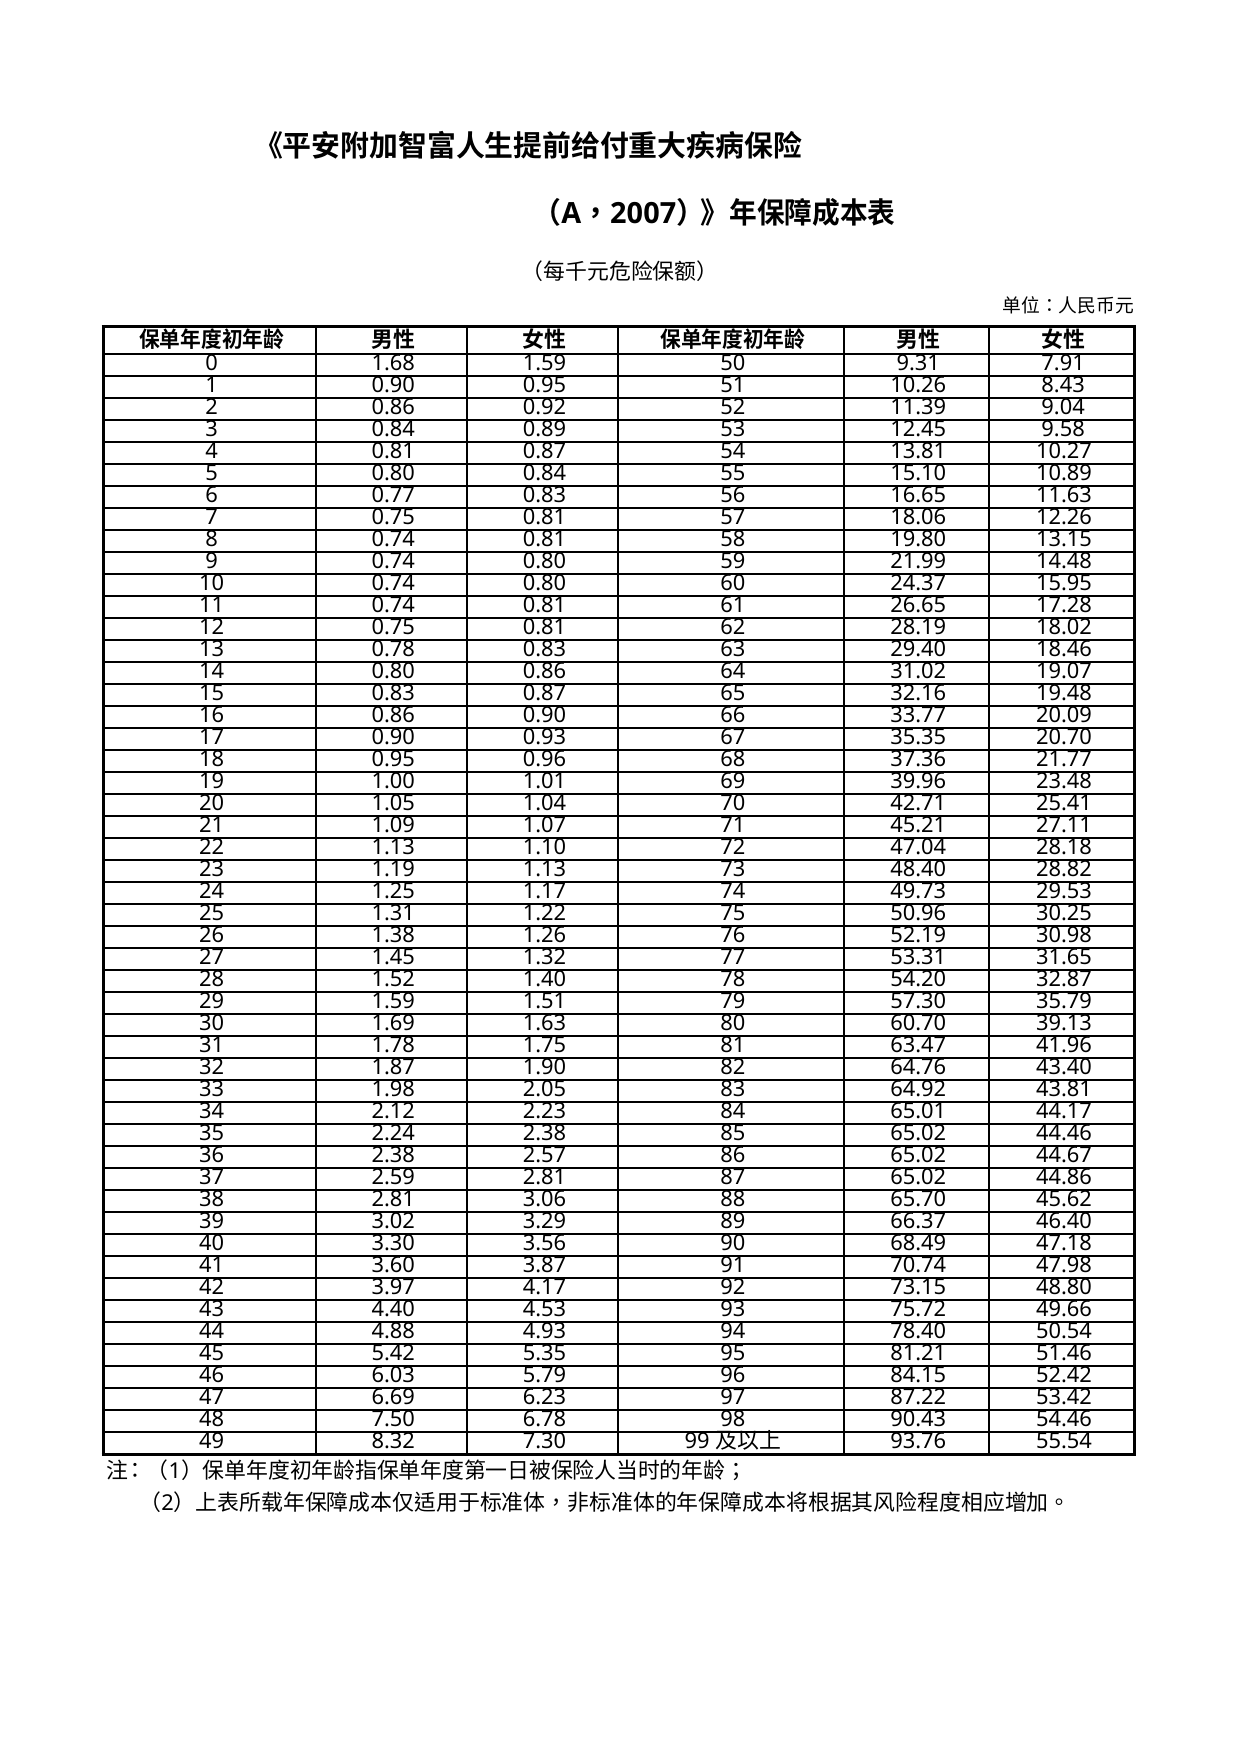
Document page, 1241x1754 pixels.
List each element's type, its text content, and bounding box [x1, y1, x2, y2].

table_cell 43.81 [990, 1081, 1133, 1101]
table_cell 10.89 [990, 465, 1133, 485]
table_cell 47 [105, 1389, 315, 1409]
table_cell 82 [619, 1059, 843, 1079]
table_cell 18 [105, 751, 315, 771]
table_cell 45.21 [845, 817, 988, 837]
table_cell 10.27 [990, 443, 1133, 463]
table_cell 63.47 [845, 1037, 988, 1057]
table_cell 73 [619, 861, 843, 881]
table_cell 1.04 [468, 795, 617, 815]
table_cell 95 [619, 1345, 843, 1365]
table_cell 7.91 [990, 355, 1133, 375]
table_cell 25 [105, 905, 315, 925]
table_cell 31 [105, 1037, 315, 1057]
table_cell 72 [619, 839, 843, 859]
table_cell 96 [619, 1367, 843, 1387]
table_cell 15.10 [845, 465, 988, 485]
table_cell 11.63 [990, 487, 1133, 507]
table_cell 88 [619, 1191, 843, 1211]
table_cell 35.79 [990, 993, 1133, 1013]
table_cell 54 [619, 443, 843, 463]
table_cell 49 [105, 1433, 315, 1453]
table_cell 48 [105, 1411, 315, 1431]
table_cell 4.53 [468, 1301, 617, 1321]
table_cell 0.80 [468, 575, 617, 595]
table_cell 2 [105, 399, 315, 419]
table_cell 8.43 [990, 377, 1133, 397]
table_cell 97 [619, 1389, 843, 1409]
table_cell 57.30 [845, 993, 988, 1013]
table_cell 2.23 [468, 1103, 617, 1123]
table_cell 30 [105, 1015, 315, 1035]
table_cell 31.02 [845, 663, 988, 683]
table_cell 52.19 [845, 927, 988, 947]
table_cell 0.80 [317, 465, 466, 485]
table_cell 81.21 [845, 1345, 988, 1365]
table_cell 17.28 [990, 597, 1133, 617]
table_cell 15.95 [990, 575, 1133, 595]
table_cell 75 [619, 905, 843, 925]
table_cell 0.78 [317, 641, 466, 661]
table_cell 64 [619, 663, 843, 683]
table_cell 15 [105, 685, 315, 705]
table_cell 1.59 [468, 355, 617, 375]
table_cell 47.18 [990, 1235, 1133, 1255]
table_cell 2.81 [317, 1191, 466, 1211]
table_cell 31.65 [990, 949, 1133, 969]
table_cell 0.93 [468, 729, 617, 749]
table_cell 80 [619, 1015, 843, 1035]
table_cell 68 [619, 751, 843, 771]
table_cell 12 [105, 619, 315, 639]
table_cell 90.43 [845, 1411, 988, 1431]
table_cell 1.07 [468, 817, 617, 837]
table_cell 29.40 [845, 641, 988, 661]
table_cell 34 [105, 1103, 315, 1123]
table_cell 78 [619, 971, 843, 991]
table_cell 93.76 [845, 1433, 988, 1453]
table_cell 2.57 [468, 1147, 617, 1167]
table_cell 68.49 [845, 1235, 988, 1255]
table_cell 71 [619, 817, 843, 837]
table_cell 13.81 [845, 443, 988, 463]
table_cell 75.72 [845, 1301, 988, 1321]
table_cell 41 [105, 1257, 315, 1277]
table_cell 86 [619, 1147, 843, 1167]
table_cell 19 [105, 773, 315, 793]
table_cell 24 [105, 883, 315, 903]
table_cell 1.98 [317, 1081, 466, 1101]
table_cell 1.10 [468, 839, 617, 859]
table_cell 3 [105, 421, 315, 441]
table_cell 1.75 [468, 1037, 617, 1057]
table_cell 3.56 [468, 1235, 617, 1255]
table_cell 1.45 [317, 949, 466, 969]
table_cell 26.65 [845, 597, 988, 617]
table_cell 52.42 [990, 1367, 1133, 1387]
table_cell 19.07 [990, 663, 1133, 683]
table_cell 0.84 [468, 465, 617, 485]
table_cell 0.74 [317, 597, 466, 617]
table_cell 43.40 [990, 1059, 1133, 1079]
table_cell 44.46 [990, 1125, 1133, 1145]
table_cell 1.13 [317, 839, 466, 859]
table_cell 1.52 [317, 971, 466, 991]
table_cell 36 [105, 1147, 315, 1167]
text （每千元危险保额） [92, 260, 718, 284]
table_cell 21.99 [845, 553, 988, 573]
table_cell 0.77 [317, 487, 466, 507]
table_cell 0.74 [317, 553, 466, 573]
table_cell 62 [619, 619, 843, 639]
table_cell 44.86 [990, 1169, 1133, 1189]
table_cell 14.48 [990, 553, 1133, 573]
table_cell 1.00 [317, 773, 466, 793]
table_cell 47.98 [990, 1257, 1133, 1277]
table_cell 4 [105, 443, 315, 463]
table_cell 19.48 [990, 685, 1133, 705]
table_cell 52 [619, 399, 843, 419]
table_cell 35.35 [845, 729, 988, 749]
table_cell 58 [619, 531, 843, 551]
table_cell 47.04 [845, 839, 988, 859]
table_cell 1 [105, 377, 315, 397]
table_cell 0.87 [468, 685, 617, 705]
table_cell 65.02 [845, 1169, 988, 1189]
table_cell 56 [619, 487, 843, 507]
table_cell 57 [619, 509, 843, 529]
table_cell 18.46 [990, 641, 1133, 661]
table_cell 0.84 [317, 421, 466, 441]
table_cell 69 [619, 773, 843, 793]
table_cell 1.51 [468, 993, 617, 1013]
table_cell 1.13 [468, 861, 617, 881]
table_cell 11 [105, 597, 315, 617]
table_cell 0.81 [468, 619, 617, 639]
table_cell 60 [619, 575, 843, 595]
table_cell 53.31 [845, 949, 988, 969]
table_cell 2.24 [317, 1125, 466, 1145]
table_cell 28 [105, 971, 315, 991]
table_cell 14 [105, 663, 315, 683]
table_cell 0.83 [317, 685, 466, 705]
table_cell 16 [105, 707, 315, 727]
table_cell 9.04 [990, 399, 1133, 419]
table_cell 3.60 [317, 1257, 466, 1277]
table_header 女性 [990, 328, 1133, 353]
table_cell 0.83 [468, 487, 617, 507]
table_cell 3.02 [317, 1213, 466, 1233]
table_cell 79 [619, 993, 843, 1013]
table_cell 16.65 [845, 487, 988, 507]
table_cell 2.05 [468, 1081, 617, 1101]
table_cell 37 [105, 1169, 315, 1189]
table_cell 0.81 [317, 443, 466, 463]
table_cell 9.31 [845, 355, 988, 375]
table_cell 13.15 [990, 531, 1133, 551]
table_cell 0.87 [468, 443, 617, 463]
table_cell 66 [619, 707, 843, 727]
table_cell 44 [105, 1323, 315, 1343]
table_cell 87.22 [845, 1389, 988, 1409]
table_cell 3.06 [468, 1191, 617, 1211]
table_cell 93 [619, 1301, 843, 1321]
table_cell 5 [105, 465, 315, 485]
table_cell 8 [105, 531, 315, 551]
table_cell 32.16 [845, 685, 988, 705]
table_cell 2.59 [317, 1169, 466, 1189]
table_cell 25.41 [990, 795, 1133, 815]
table_cell 0.95 [468, 377, 617, 397]
table_cell 45.62 [990, 1191, 1133, 1211]
table_cell 28.19 [845, 619, 988, 639]
table_cell 6 [105, 487, 315, 507]
table_cell 1.78 [317, 1037, 466, 1057]
table_cell 0.86 [468, 663, 617, 683]
table_cell 51.46 [990, 1345, 1133, 1365]
table_cell 53 [619, 421, 843, 441]
table_cell 1.05 [317, 795, 466, 815]
table_cell 18.02 [990, 619, 1133, 639]
table_cell 84 [619, 1103, 843, 1123]
table_header 女性 [468, 328, 617, 353]
table_cell 0.90 [317, 729, 466, 749]
table_cell 9 [105, 553, 315, 573]
table_cell 46.40 [990, 1213, 1133, 1233]
table_cell 70 [619, 795, 843, 815]
table_cell 0.86 [317, 707, 466, 727]
table_cell 1.90 [468, 1059, 617, 1079]
table_cell 67 [619, 729, 843, 749]
table_cell 0.75 [317, 509, 466, 529]
table_cell 23 [105, 861, 315, 881]
table_cell 1.68 [317, 355, 466, 375]
table_cell 1.63 [468, 1015, 617, 1035]
table_header 保单年度初年龄 [619, 328, 843, 353]
table_cell 64.92 [845, 1081, 988, 1101]
table_cell 54.46 [990, 1411, 1133, 1431]
table_cell 49.73 [845, 883, 988, 903]
table_cell 76 [619, 927, 843, 947]
table_cell 1.19 [317, 861, 466, 881]
table_cell 78.40 [845, 1323, 988, 1343]
table_cell 37.36 [845, 751, 988, 771]
table_header 保单年度初年龄 [105, 328, 315, 353]
table_cell 50.54 [990, 1323, 1133, 1343]
table_cell 0.80 [468, 553, 617, 573]
table_cell 70.74 [845, 1257, 988, 1277]
table_cell 32 [105, 1059, 315, 1079]
table_cell 1.38 [317, 927, 466, 947]
table_cell 50 [619, 355, 843, 375]
table_cell 1.87 [317, 1059, 466, 1079]
table_cell 53.42 [990, 1389, 1133, 1409]
table_cell 1.40 [468, 971, 617, 991]
table_cell 0.74 [317, 575, 466, 595]
table_cell 84.15 [845, 1367, 988, 1387]
table_cell 17 [105, 729, 315, 749]
table_cell 28.18 [990, 839, 1133, 859]
table_cell 81 [619, 1037, 843, 1057]
table_cell 1.31 [317, 905, 466, 925]
table_cell 29.53 [990, 883, 1133, 903]
table_cell 39 [105, 1213, 315, 1233]
table_cell 1.32 [468, 949, 617, 969]
table_cell 46 [105, 1367, 315, 1387]
table_cell 0.86 [317, 399, 466, 419]
table_cell 1.01 [468, 773, 617, 793]
table_cell 1.17 [468, 883, 617, 903]
table_cell 21.77 [990, 751, 1133, 771]
table_cell 28.82 [990, 861, 1133, 881]
table_cell 94 [619, 1323, 843, 1343]
table_cell 0 [105, 355, 315, 375]
table_cell 40 [105, 1235, 315, 1255]
table_cell 21 [105, 817, 315, 837]
table_cell 6.23 [468, 1389, 617, 1409]
table_cell 0.74 [317, 531, 466, 551]
table_cell 3.30 [317, 1235, 466, 1255]
table_cell 74 [619, 883, 843, 903]
table_cell 65.02 [845, 1147, 988, 1167]
table_cell 1.69 [317, 1015, 466, 1035]
table_cell 1.09 [317, 817, 466, 837]
table_cell 64.76 [845, 1059, 988, 1079]
table_cell 43 [105, 1301, 315, 1321]
table_cell 27 [105, 949, 315, 969]
table_cell 65 [619, 685, 843, 705]
table_cell 65.01 [845, 1103, 988, 1123]
table_cell 22 [105, 839, 315, 859]
table_cell 5.42 [317, 1345, 466, 1365]
table_cell 3.29 [468, 1213, 617, 1233]
table_cell 0.81 [468, 531, 617, 551]
table_cell 41.96 [990, 1037, 1133, 1057]
table_cell 7 [105, 509, 315, 529]
table_cell 55.54 [990, 1433, 1133, 1453]
table_cell 24.37 [845, 575, 988, 595]
table_cell 2.38 [317, 1147, 466, 1167]
table_cell 5.35 [468, 1345, 617, 1365]
table_cell 87 [619, 1169, 843, 1189]
text 《平安附加智富人生提前给付重大疾病保险（A，2007）》年保障成本表 [254, 125, 972, 232]
table_cell 13 [105, 641, 315, 661]
table_cell 0.89 [468, 421, 617, 441]
table_cell 2.81 [468, 1169, 617, 1189]
table_cell 8.32 [317, 1433, 466, 1453]
table_cell 60.70 [845, 1015, 988, 1035]
table_cell 90 [619, 1235, 843, 1255]
table_cell 9.58 [990, 421, 1133, 441]
table_cell 63 [619, 641, 843, 661]
table_cell 65.02 [845, 1125, 988, 1145]
table_cell 0.92 [468, 399, 617, 419]
table_cell 83 [619, 1081, 843, 1101]
table_cell 59 [619, 553, 843, 573]
table_cell 35 [105, 1125, 315, 1145]
text 注：（1）保单年度初年龄指保单年度第一日被保险人当时的年龄； [106, 1456, 1151, 1483]
table_header 男性 [317, 328, 466, 353]
text （2）上表所载年保障成本仅适用于标准体，非标准体的年保障成本将根据其风险程度相应增加。 [139, 1487, 1151, 1517]
table_cell 39.13 [990, 1015, 1133, 1035]
table_cell 48.40 [845, 861, 988, 881]
table_cell 42 [105, 1279, 315, 1299]
table_cell 66.37 [845, 1213, 988, 1233]
table_cell 10.26 [845, 377, 988, 397]
table_cell 27.11 [990, 817, 1133, 837]
table_cell 10 [105, 575, 315, 595]
table_cell 0.83 [468, 641, 617, 661]
table_cell 6.69 [317, 1389, 466, 1409]
table_cell 20 [105, 795, 315, 815]
table_cell 26 [105, 927, 315, 947]
table_cell 6.03 [317, 1367, 466, 1387]
table_cell 23.48 [990, 773, 1133, 793]
table_cell 18.06 [845, 509, 988, 529]
table_cell 33.77 [845, 707, 988, 727]
table_cell 85 [619, 1125, 843, 1145]
table_cell 4.93 [468, 1323, 617, 1343]
table_cell 92 [619, 1279, 843, 1299]
table_cell 50.96 [845, 905, 988, 925]
table_cell 51 [619, 377, 843, 397]
table_cell 1.25 [317, 883, 466, 903]
table_cell 0.90 [317, 377, 466, 397]
table_cell 42.71 [845, 795, 988, 815]
table_cell 7.30 [468, 1433, 617, 1453]
table_cell 0.90 [468, 707, 617, 727]
table_cell 55 [619, 465, 843, 485]
table_cell 0.96 [468, 751, 617, 771]
table_cell 0.80 [317, 663, 466, 683]
table_cell 3.87 [468, 1257, 617, 1277]
table_cell 30.98 [990, 927, 1133, 947]
table_cell 39.96 [845, 773, 988, 793]
table_cell 98 [619, 1411, 843, 1431]
table_cell 2.38 [468, 1125, 617, 1145]
table_cell 61 [619, 597, 843, 617]
table_cell 1.59 [317, 993, 466, 1013]
table_cell 0.95 [317, 751, 466, 771]
table_cell 54.20 [845, 971, 988, 991]
text 单位：人民币元 [1002, 292, 1151, 318]
table_cell 7.50 [317, 1411, 466, 1431]
table_cell 12.45 [845, 421, 988, 441]
table_cell 0.81 [468, 509, 617, 529]
table_cell 73.15 [845, 1279, 988, 1299]
table_cell 20.70 [990, 729, 1133, 749]
table_cell 12.26 [990, 509, 1133, 529]
table_cell 4.17 [468, 1279, 617, 1299]
table_cell 91 [619, 1257, 843, 1277]
table_cell 89 [619, 1213, 843, 1233]
table_cell 4.40 [317, 1301, 466, 1321]
table_cell 29 [105, 993, 315, 1013]
table_cell 33 [105, 1081, 315, 1101]
table_cell 44.17 [990, 1103, 1133, 1123]
table_cell 1.26 [468, 927, 617, 947]
table_cell 38 [105, 1191, 315, 1211]
table_cell 44.67 [990, 1147, 1133, 1167]
table_cell 6.78 [468, 1411, 617, 1431]
table_cell 20.09 [990, 707, 1133, 727]
table_cell 19.80 [845, 531, 988, 551]
table_cell 5.79 [468, 1367, 617, 1387]
table_cell 11.39 [845, 399, 988, 419]
table_cell 4.88 [317, 1323, 466, 1343]
table_cell 2.12 [317, 1103, 466, 1123]
table_cell 45 [105, 1345, 315, 1365]
table_cell 65.70 [845, 1191, 988, 1211]
table_cell 32.87 [990, 971, 1133, 991]
table_cell 99 及以上 [619, 1433, 843, 1453]
table_cell 49.66 [990, 1301, 1133, 1321]
table_cell 48.80 [990, 1279, 1133, 1299]
table_cell 0.75 [317, 619, 466, 639]
table_cell 30.25 [990, 905, 1133, 925]
table_cell 3.97 [317, 1279, 466, 1299]
table_cell 77 [619, 949, 843, 969]
table_header 男性 [845, 328, 988, 353]
table_cell 0.81 [468, 597, 617, 617]
table_cell 1.22 [468, 905, 617, 925]
